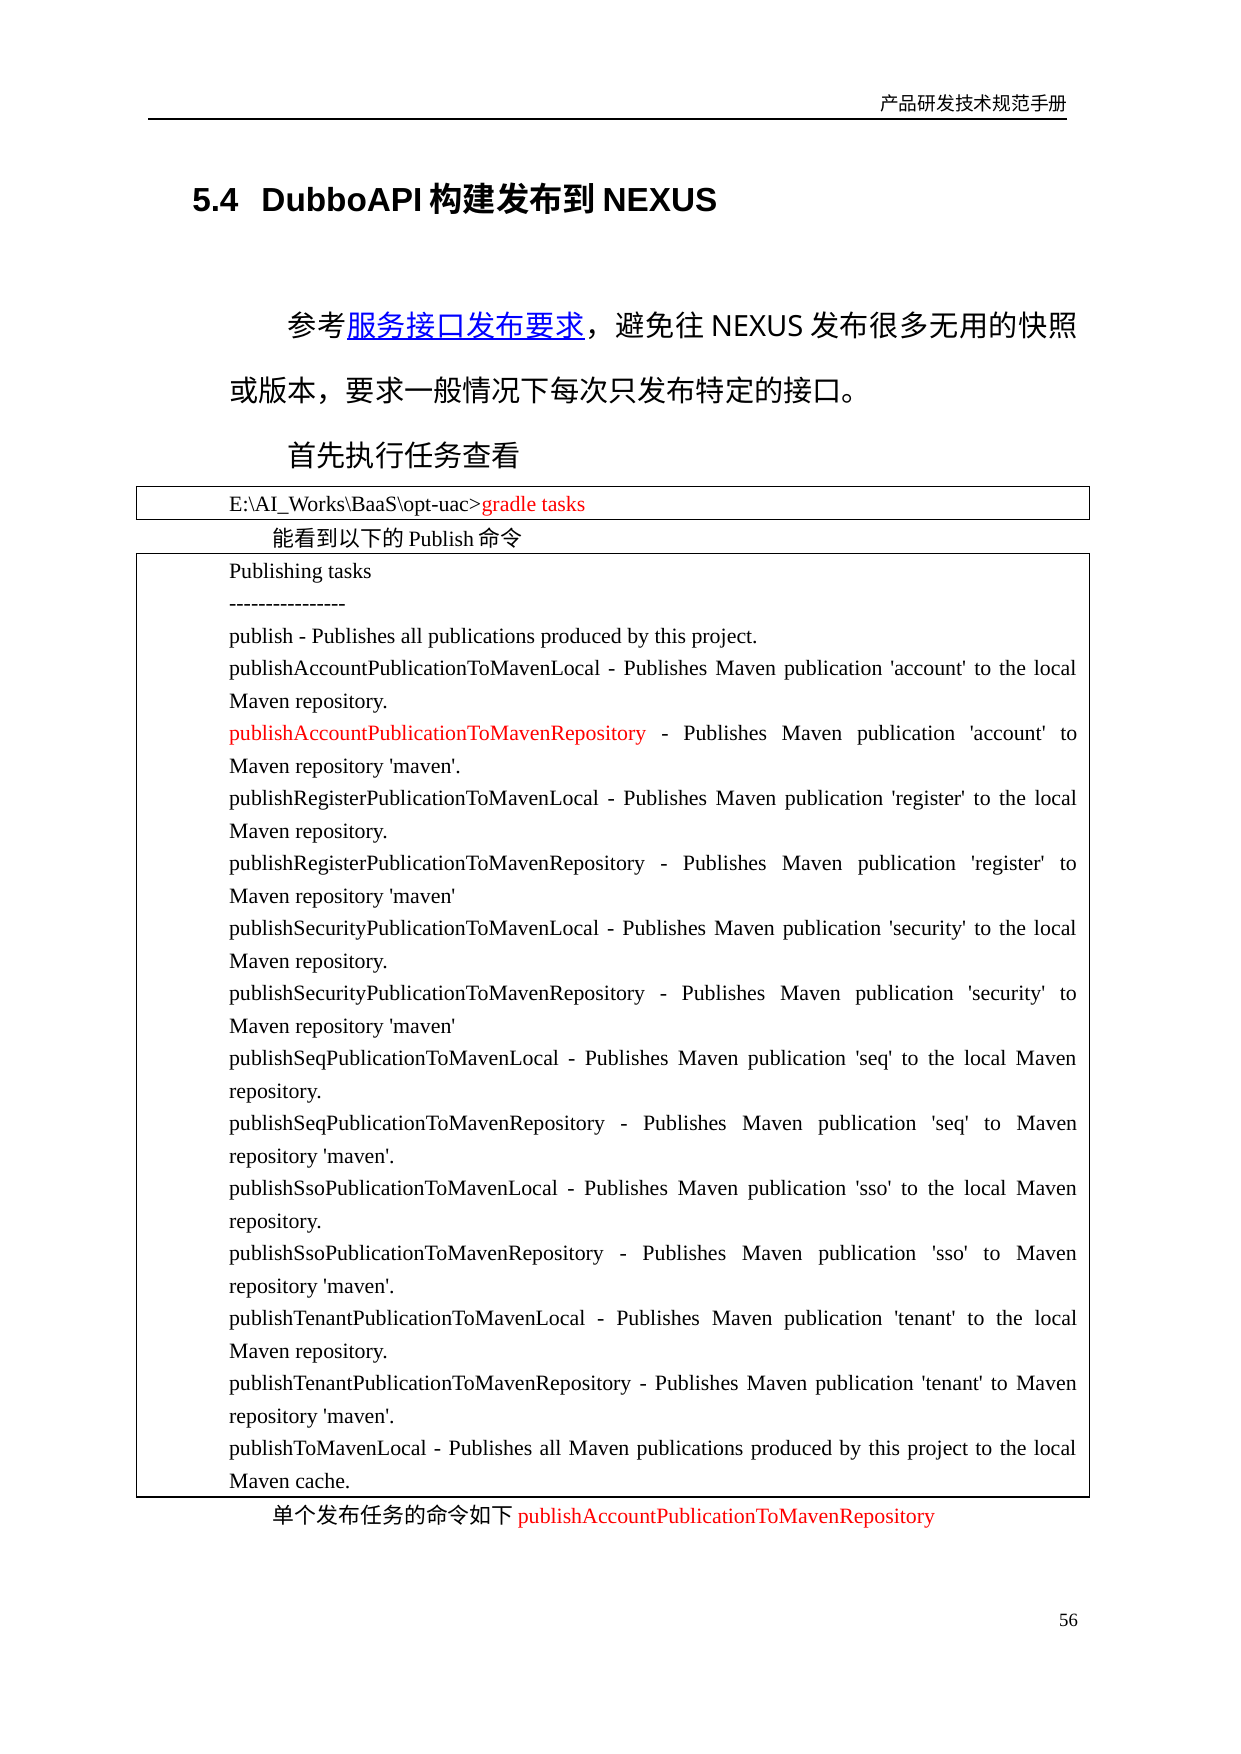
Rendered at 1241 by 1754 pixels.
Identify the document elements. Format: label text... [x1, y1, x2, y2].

text 首先执行任务查看 [229, 421, 1078, 486]
text 单个发布任务的命令如下publishAccountPublicationToMavenRepository [229, 1498, 1078, 1530]
subtitle DubboAPI构建发布到NEXUS [192, 164, 1056, 229]
text 参考服务接口发布要求，避免往NEXUS发布很多无用的快照或版本，要求一般情况下每次只发布特定的接口。 [229, 291, 1078, 421]
table_header Publishing tasks ---------------- publish - Publishes all publications produced by this project. publishAccountPublicationToMavenLocal - Publishes Maven publication 'account' to the local Maven repository. publishAccountPublicationToMavenRepository - Publishes Maven publication 'account' to Maven repository 'maven'. publishRegisterPublicationToMavenLocal - Publishes Maven publication 'register' to the local Maven repository. publishRegisterPublicationToMavenRepository - Publishes Maven publication 'register' to Maven repository 'maven' publishSecurityPublicationToMavenLocal - Publishes Maven publication 'security' to the local Maven repository. publishSecurityPublicationToMavenRepository - Publishes Maven publication 'security' to Maven repository 'maven' publishSeqPublicationToMavenLocal - Publishes Maven publication 'seq' to the local Maven repository. publishSeqPublicationToMavenRepository - Publishes Maven publication 'seq' to Maven repository 'maven'. publishSsoPublicationToMavenLocal - Publishes Maven publication 'sso' to the local Maven repository. publishSsoPublicationToMavenRepository - Publishes Maven publication 'sso' to Maven repository 'maven'. publishTenantPublicationToMavenLocal - Publishes Maven publication 'tenant' to the local Maven repository. publishTenantPublicationToMavenRepository - Publishes Maven publication 'tenant' to Maven repository 'maven'. publishToMavenLocal - Publishes all Maven publications produced by this project to the local Maven cache. [137, 554, 1089, 1496]
table_header E:\AI_Works\BaaS\opt-uac>gradle tasks [137, 487, 1089, 519]
text 能看到以下的Publish命令 [229, 520, 1078, 553]
